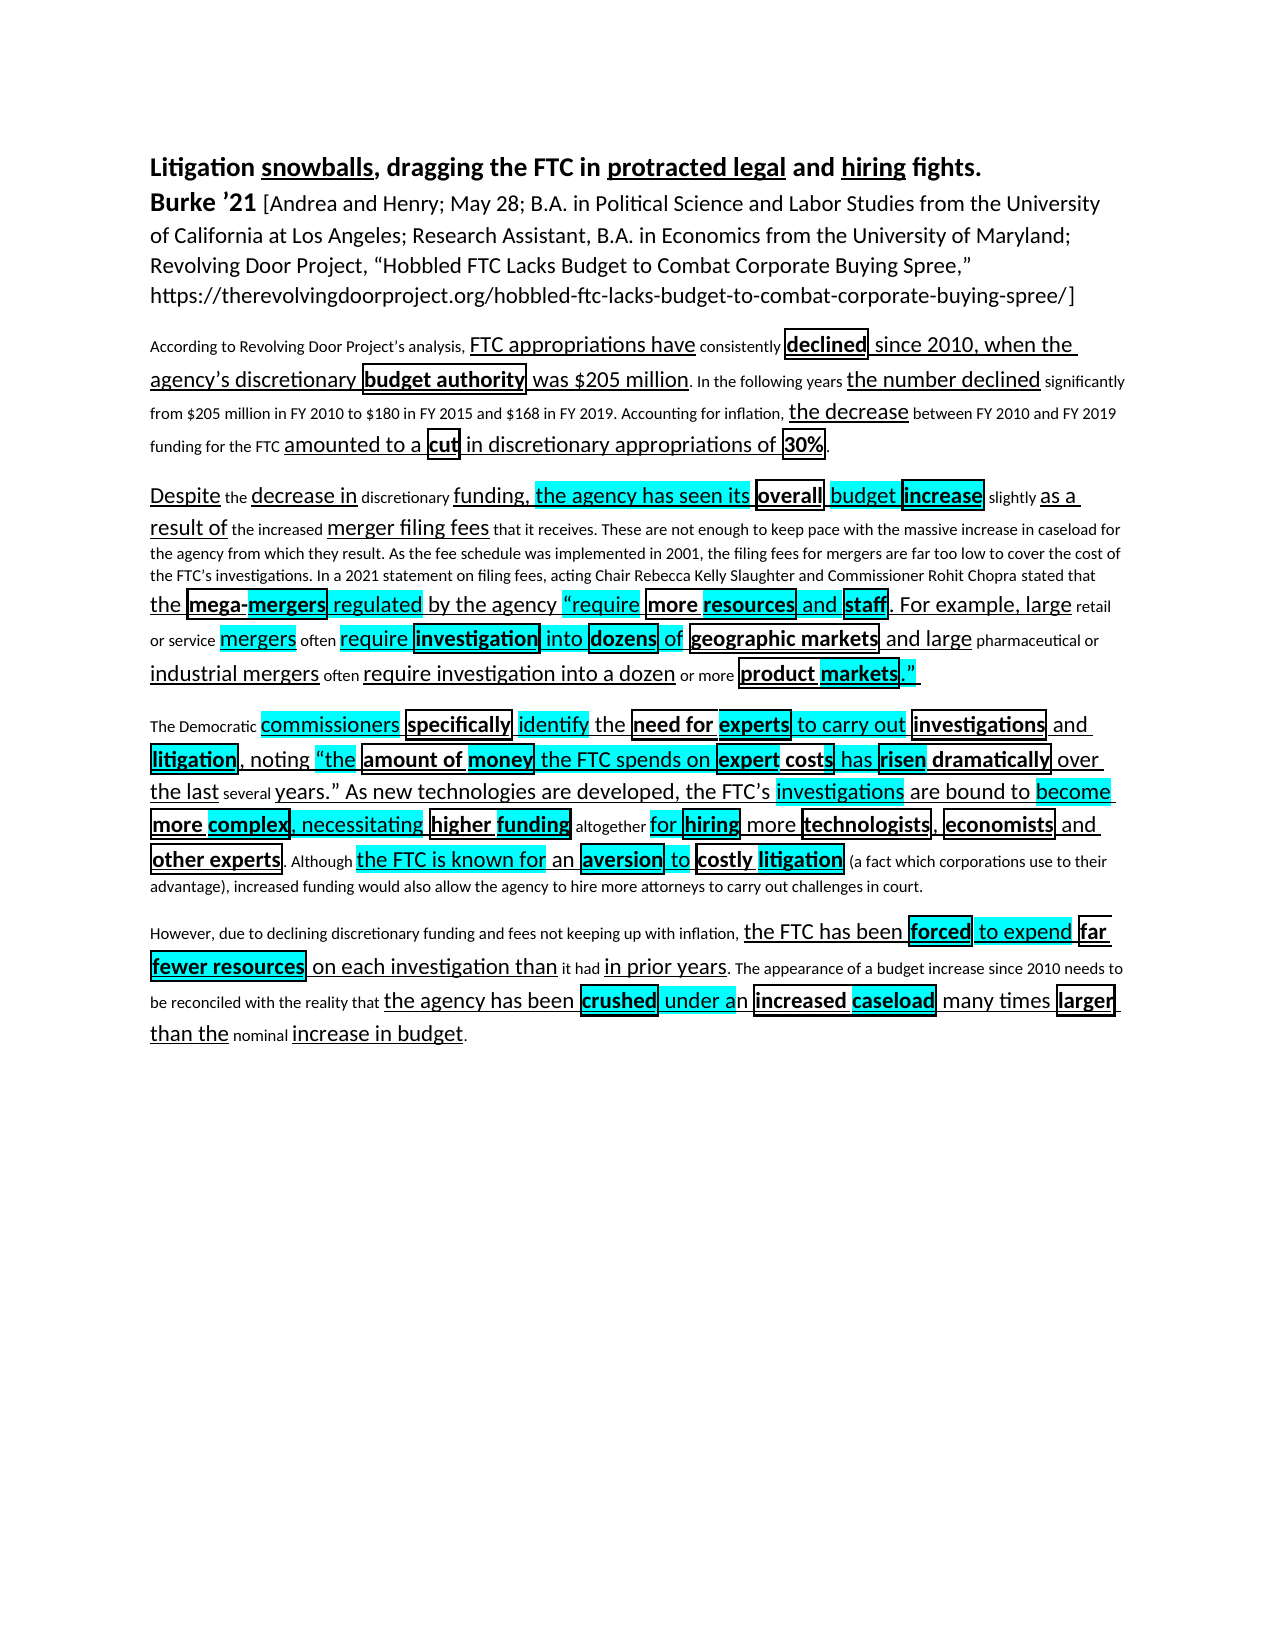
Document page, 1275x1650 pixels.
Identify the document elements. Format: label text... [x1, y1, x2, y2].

subtitle Litigation snowballs, dragging the FTC in protracted legal and hiring fights. [150, 150, 1125, 183]
text According to Revolving Door Project’s analysis, FTC appropriations have consistently declined since 2010, when the agency’s discretionary budget authority was $205 million. In the following years the number declined significantly from $205 million in FY 2010 to $180 in FY 2015 and $168 in FY 2019. Accounting for inflation, the decrease between FY 2010 and FY 2019 funding for the FTC amounted to a cut in discretionary appropriations of 30%. [150, 328, 1125, 460]
text Despite the decrease in discretionary funding, the agency has seen its overall budget increase slightly as a result of the increased merger filing fees that it receives. These are not enough to keep pace with the massive increase in caseload for the agency from which they result. As the fee schedule was implemented in 2001, the filing fees for mergers are far too low to cover the cost of the FTC’s investigations. In a 2021 statement on filing fees, acting Chair Rebecca Kelly Slaughter and Commissioner Rohit Chopra stated that the mega-mergers regulated by the agency “require more resources and staff. For example, large retail or service mergers often require investigation into dozens of geographic markets and large pharmaceutical or industrial mergers often require investigation into a dozen or more product markets.” [150, 479, 1125, 689]
text However, due to declining discretionary funding and fees not keeping up with inflation, the FTC has been forced to expend far fewer resources on each investigation than it had in prior years. The appearance of a budget increase since 2010 needs to be reconciled with the reality that the agency has been crushed under an increased caseload many times larger than the nominal increase in budget. [150, 915, 1125, 1047]
text Burke ’21 [Andrea and Henry; May 28; B.A. in Political Science and Labor Studies from the University of California at Los Angeles; Research Assistant, B.A. in Economics from the University of Maryland; Revolving Door Project, “Hobbled FTC Lacks Budget to Combat Corporate Buying Spree,” https://therevolvingdoorproject.org/hobbled-ftc-lacks-budget-to-combat-corporate-buying-spree/] [150, 186, 1125, 309]
text The Democratic commissioners specifically identify the need for experts to carry out investigations and litigation, noting “the amount of money the FTC spends on expert costs has risen dramatically over the last several years.” As new technologies are developed, the FTC’s investigations are bound to become more complex, necessitating higher funding altogether for hiring more technologists, economists and other experts. Although the FTC is known for an aversion to costly litigation (a fact which corporations use to their advantage), increased funding would also allow the agency to hire more attorneys to carry out challenges in court. [150, 708, 1125, 897]
